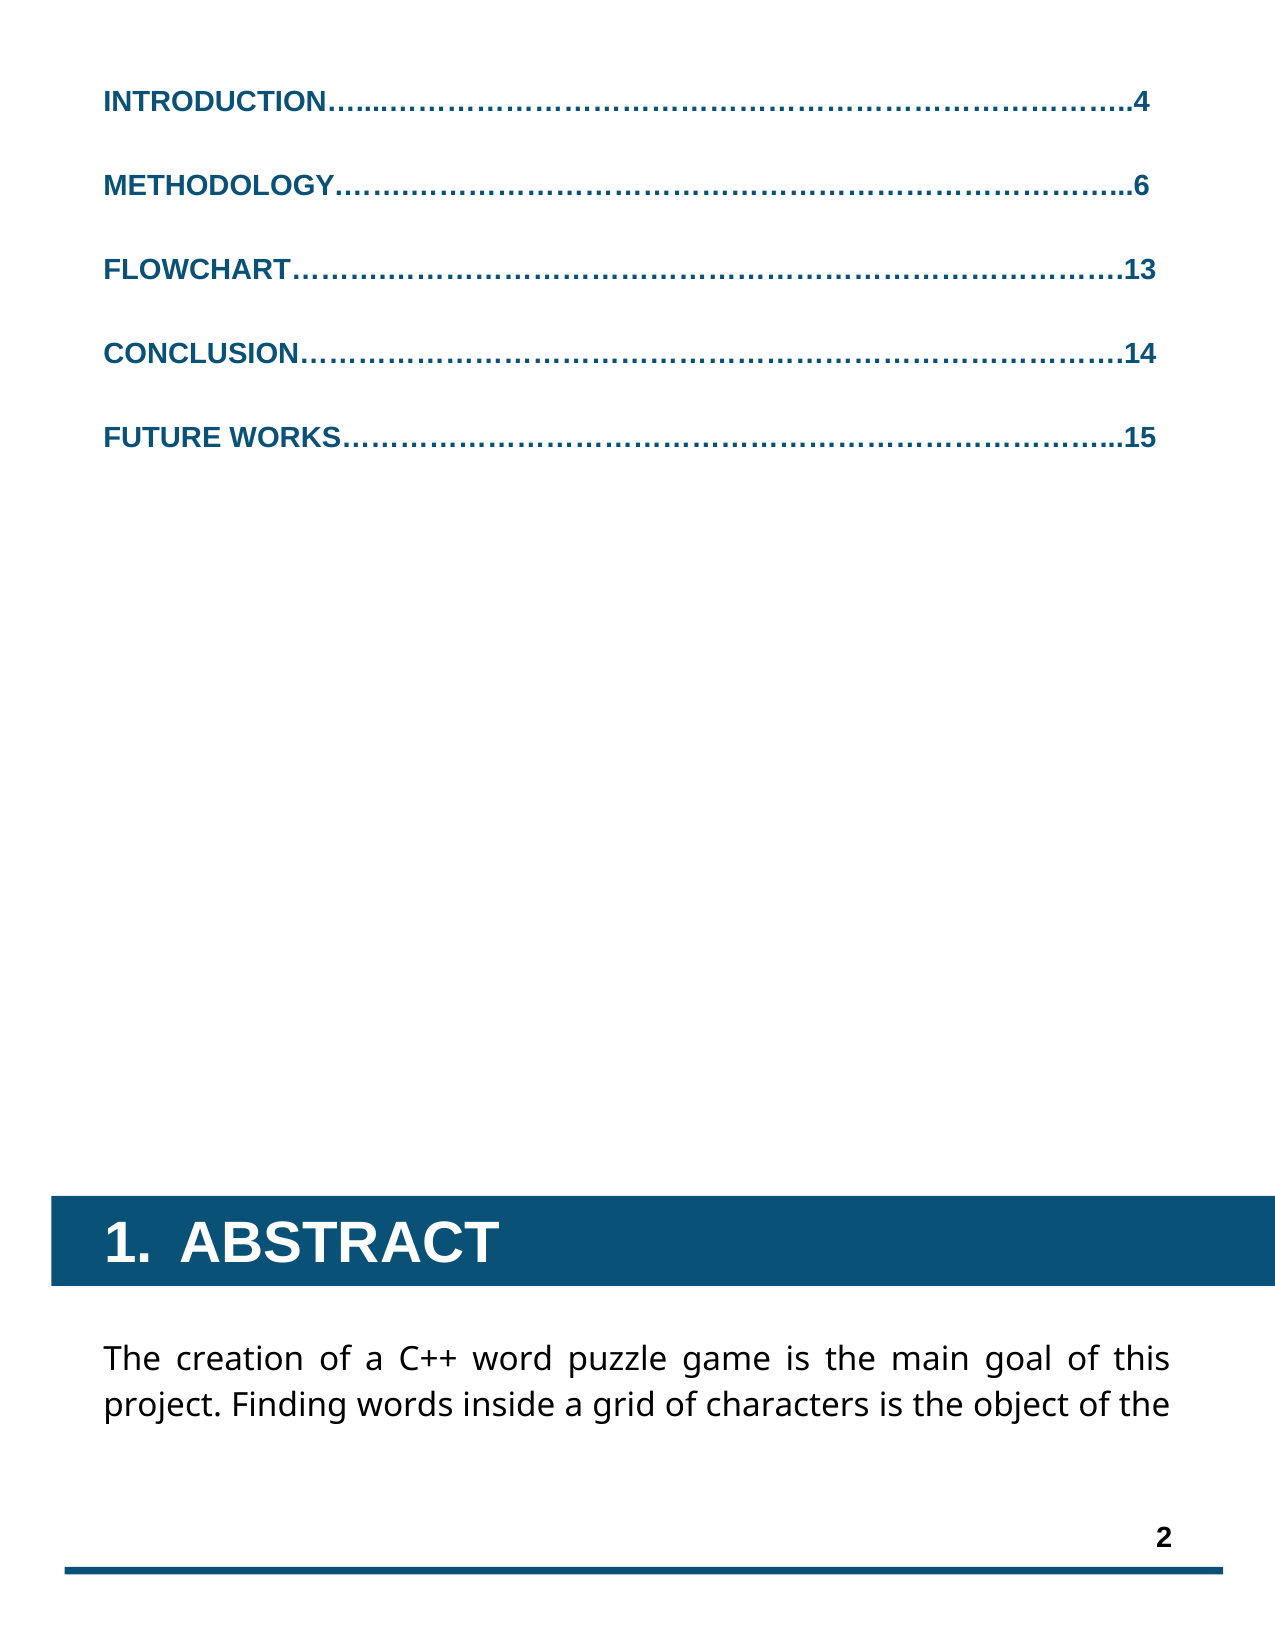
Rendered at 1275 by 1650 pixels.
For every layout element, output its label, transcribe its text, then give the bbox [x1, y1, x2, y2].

text CONCLUSION………………………………………………………………………….14 [103, 336, 1172, 369]
text FLOWCHART……….………………………………………………………………….13 [103, 252, 1172, 286]
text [103, 1335, 1172, 1426]
text FUTURE WORKS……………………………………………………………………...15 [103, 420, 1172, 453]
text INTRODUCTION…....…………………………………………………………………..4 [103, 84, 1172, 118]
text METHODOLOGY.…….………………………………………………………………...6 [103, 168, 1172, 202]
